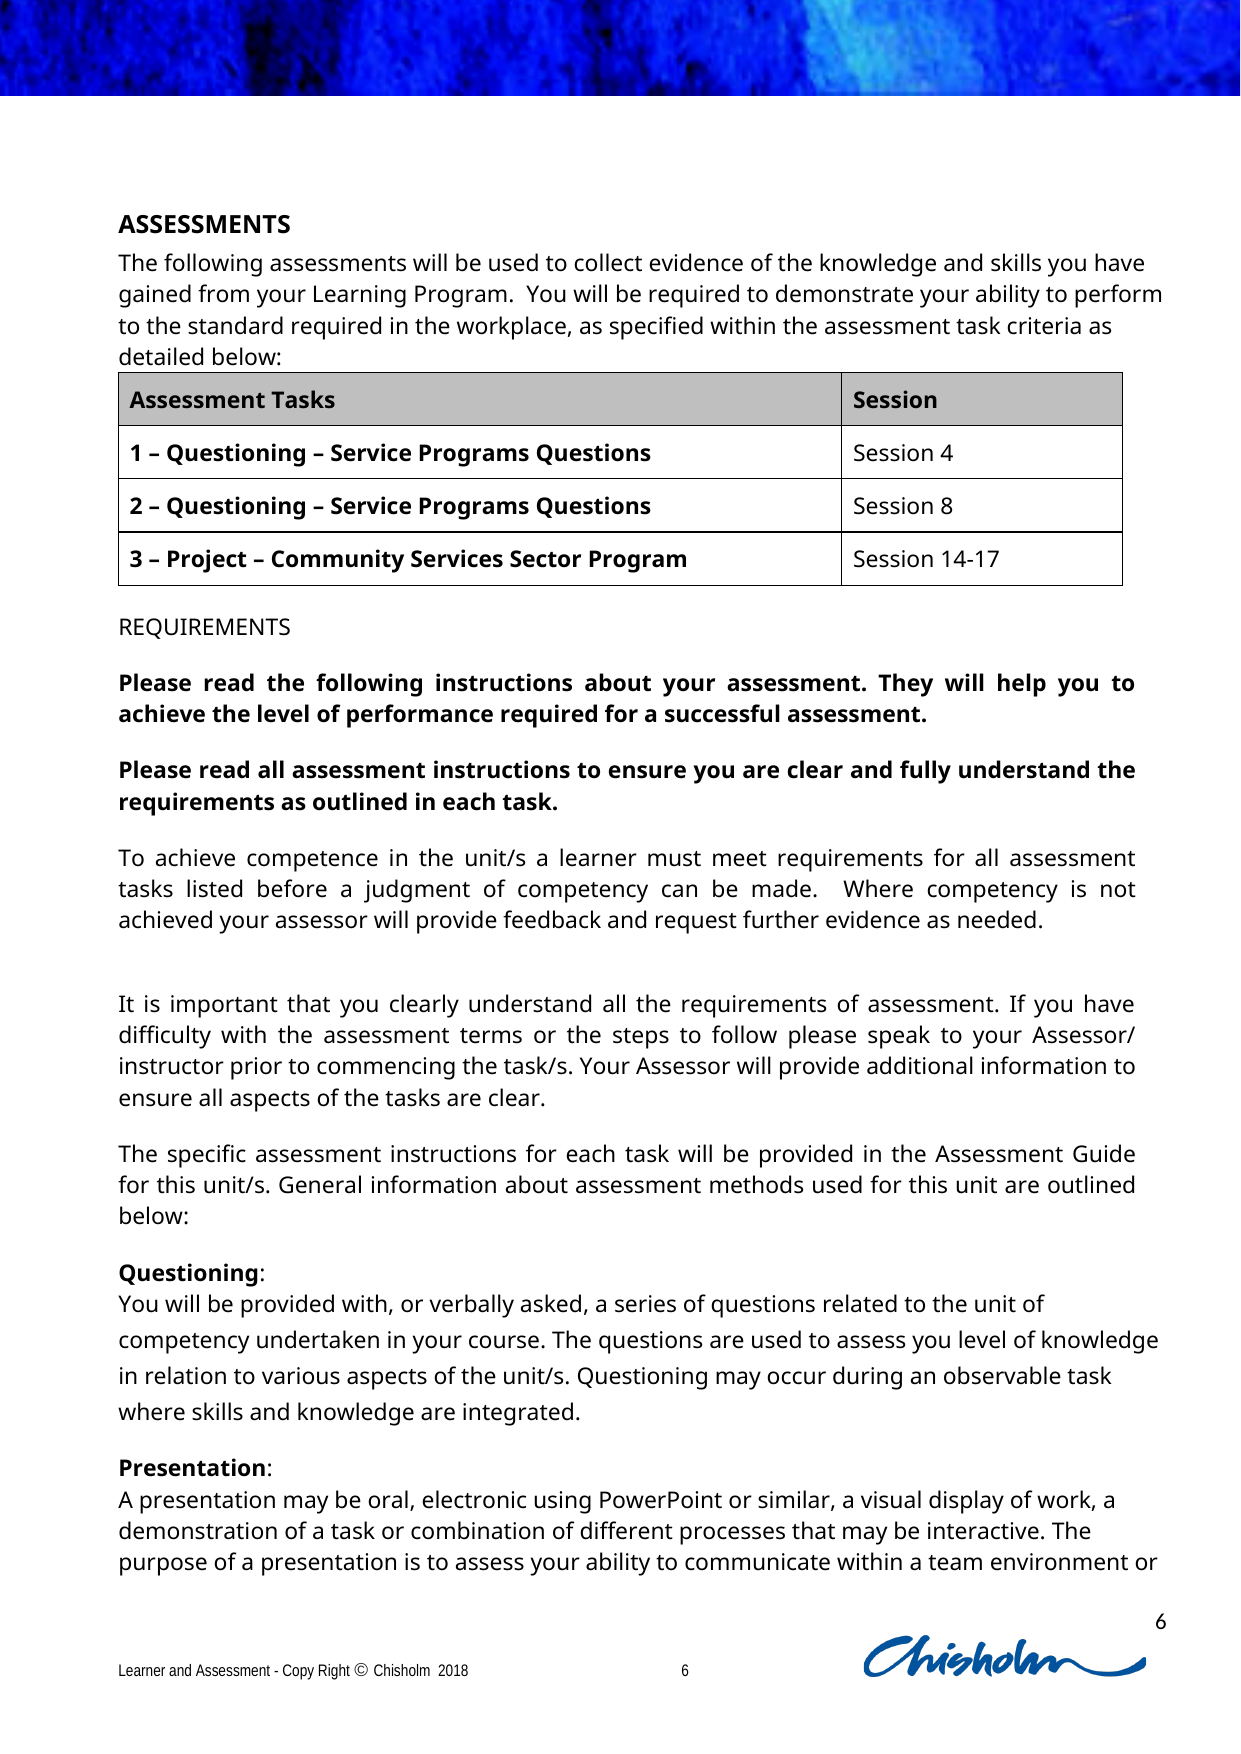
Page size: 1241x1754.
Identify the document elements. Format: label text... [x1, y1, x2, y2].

text The following assessments will be used to collect evidence of the knowledge and skills you have gained from your Learning Program. You will be required to demonstrate your ability to perform to the standard required in the workplace, as specified within the assessment task criteria as detailed below: [118, 247, 1167, 372]
table_cell Session 4 [842, 426, 1122, 478]
text Presentation: [118, 1452, 1167, 1483]
table_cell 3 – Project – Community Services Sector Program [119, 533, 841, 584]
text Please read the following instructions about your assessment. They will help you to achieve the level of performance required for a successful assessment. [118, 667, 1137, 729]
table_cell Session 14-17 [842, 533, 1122, 584]
table_header Assessment Tasks [119, 373, 841, 425]
table_header Session [842, 373, 1122, 425]
text To achieve competence in the unit/s a learner must meet requirements for all assessment tasks listed before a judgment of competency can be made. Where competency is not achieved your assessor will provide feedback and request further evidence as needed. [118, 842, 1137, 936]
text The specific assessment instructions for each task will be provided in the Assessment Guide for this unit/s. General information about assessment methods used for this unit are outlined below: [118, 1138, 1137, 1231]
subtitle ASSESSMENTS [118, 207, 1167, 241]
text Questioning: [118, 1256, 1137, 1288]
text It is important that you clearly understand all the requirements of assessment. If you have difficulty with the assessment terms or the steps to follow please speak to your Assessor/ instructor prior to commencing the task/s. Your Assessor will provide additional information to ensure all aspects of the tasks are clear. [118, 988, 1137, 1113]
table_cell 1 – Questioning – Service Programs Questions [119, 426, 841, 478]
picture [0, 0, 1241, 96]
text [118, 1483, 1167, 1577]
text REQUIREMENTS [118, 611, 1137, 642]
text You will be provided with, or verbally asked, a series of questions related to the unit of competency undertaken in your course. The questions are used to assess you level of knowledge in relation to various aspects of the unit/s. Questioning may occur during an observable task where skills and knowledge are integrated. [118, 1288, 1167, 1427]
table_cell Session 8 [842, 479, 1122, 531]
text Please read all assessment instructions to ensure you are clear and fully understand the requirements as outlined in each task. [118, 754, 1137, 817]
table_cell 2 – Questioning – Service Programs Questions [119, 479, 841, 531]
